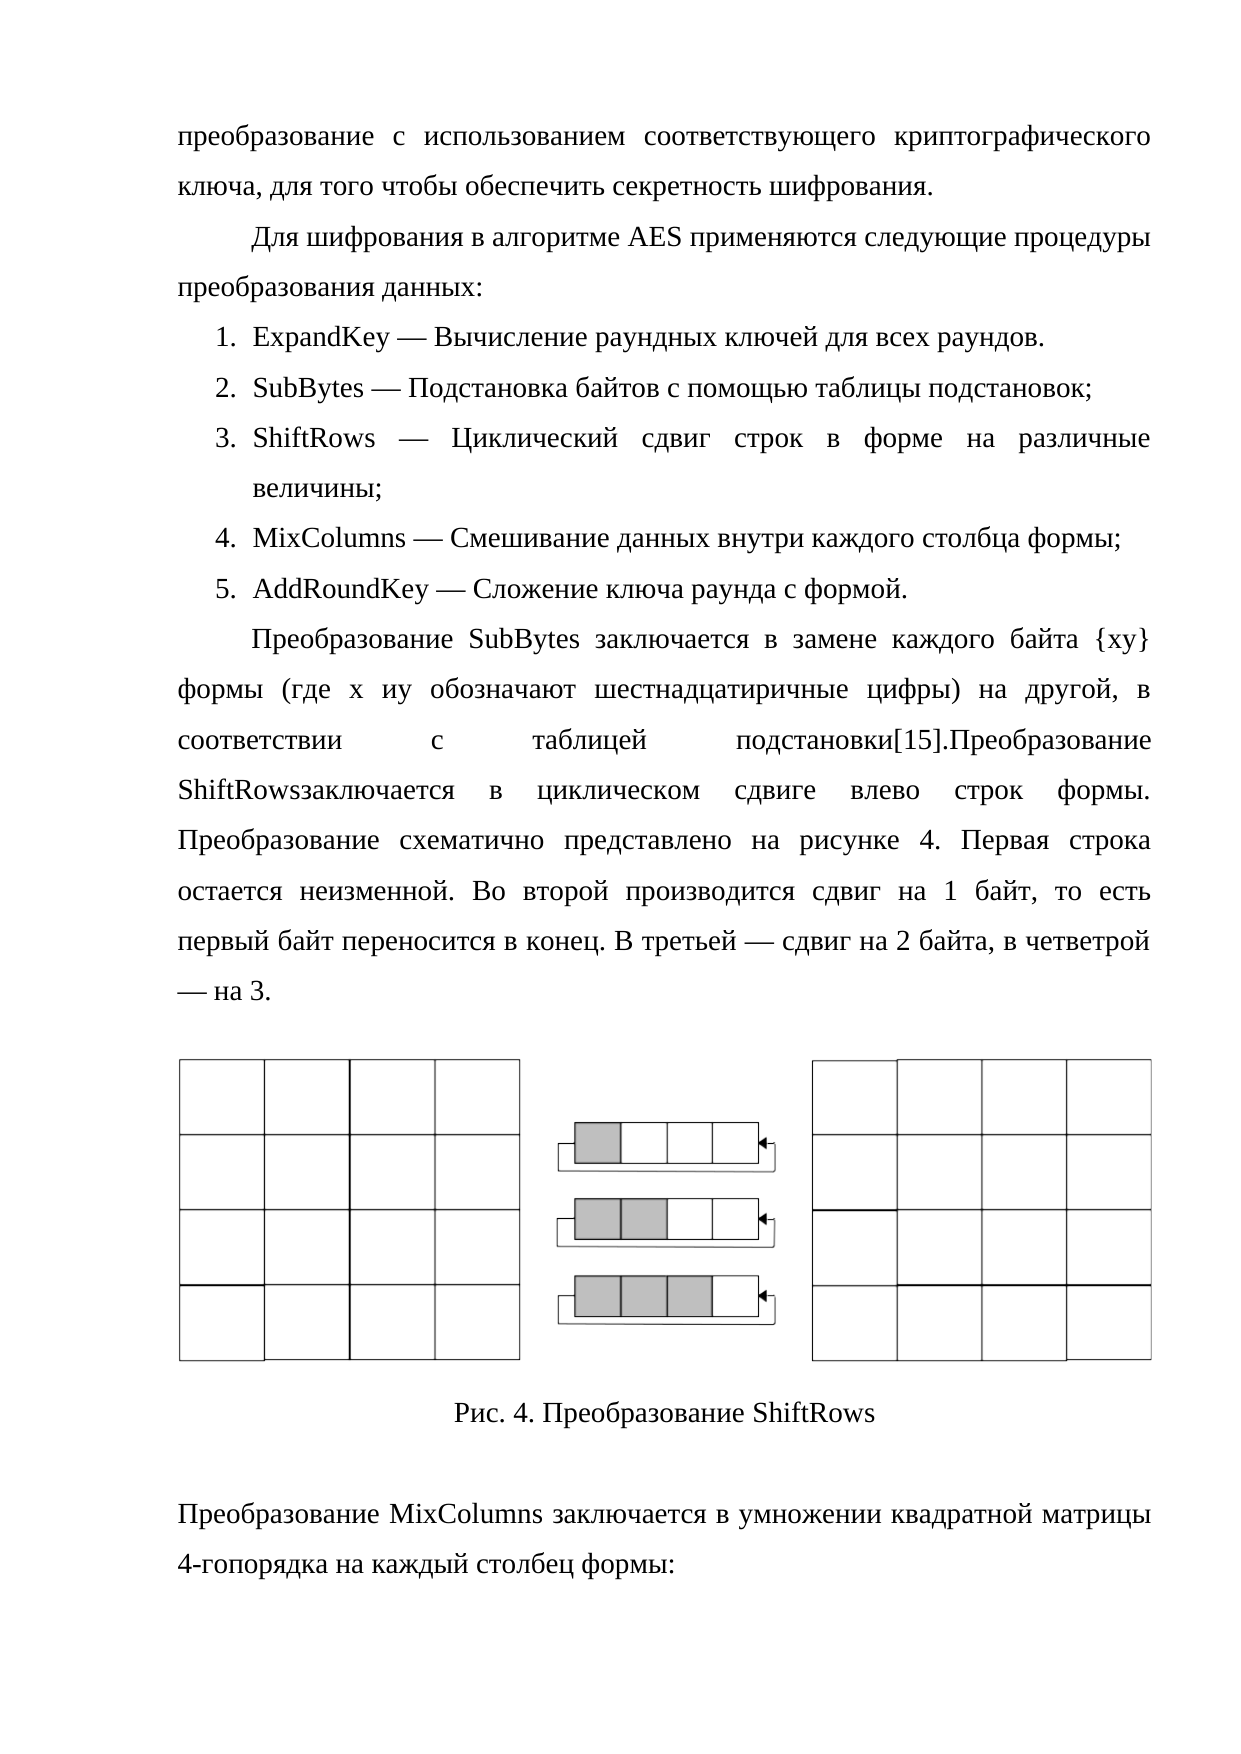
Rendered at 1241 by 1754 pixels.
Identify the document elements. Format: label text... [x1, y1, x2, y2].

subtitle Преобразование MixColumns заключается в умножении квадратной матрицы 4-гопорядка на каждый столбец формы: [177, 1496, 1152, 1580]
subtitle ShiftRows — Циклический сдвиг строк в форме на различные величины; [215, 420, 1152, 504]
subtitle SubBytes — Подстановка байтов с помощью таблицы подстановок; [215, 370, 1152, 403]
subtitle Преобразование SubBytes заключается в замене каждого байта {xy} формы (где x иy обозначают шестнадцатиричные цифры) на другой, в соответствии с таблицей подстановки[15].Преобразование ShiftRowsзаключается в циклическом сдвиге влево строк формы. Преобразование схематично представлено на рисунке 4. Первая строка остается неизменной. Во второй производится сдвиг на 1 байт, то есть первый байт переносится в конец. В третьей ― сдвиг на 2 байта, в четветрой ― на 3. [177, 621, 1152, 1007]
text Для шифрования в алгоритме AES применяются следующие процедуры преобразования данных: [177, 219, 1152, 303]
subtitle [177, 118, 1152, 202]
text Рис. 4. Преобразование ShiftRows [177, 1396, 1152, 1429]
subtitle AddRoundKey — Сложение ключа раунда с формой. [215, 571, 1152, 604]
subtitle MixColumns — Смешивание данных внутри каждого столбца формы; [215, 521, 1152, 554]
subtitle ExpandKey — Вычисление раундных ключей для всех раундов. [215, 319, 1152, 353]
